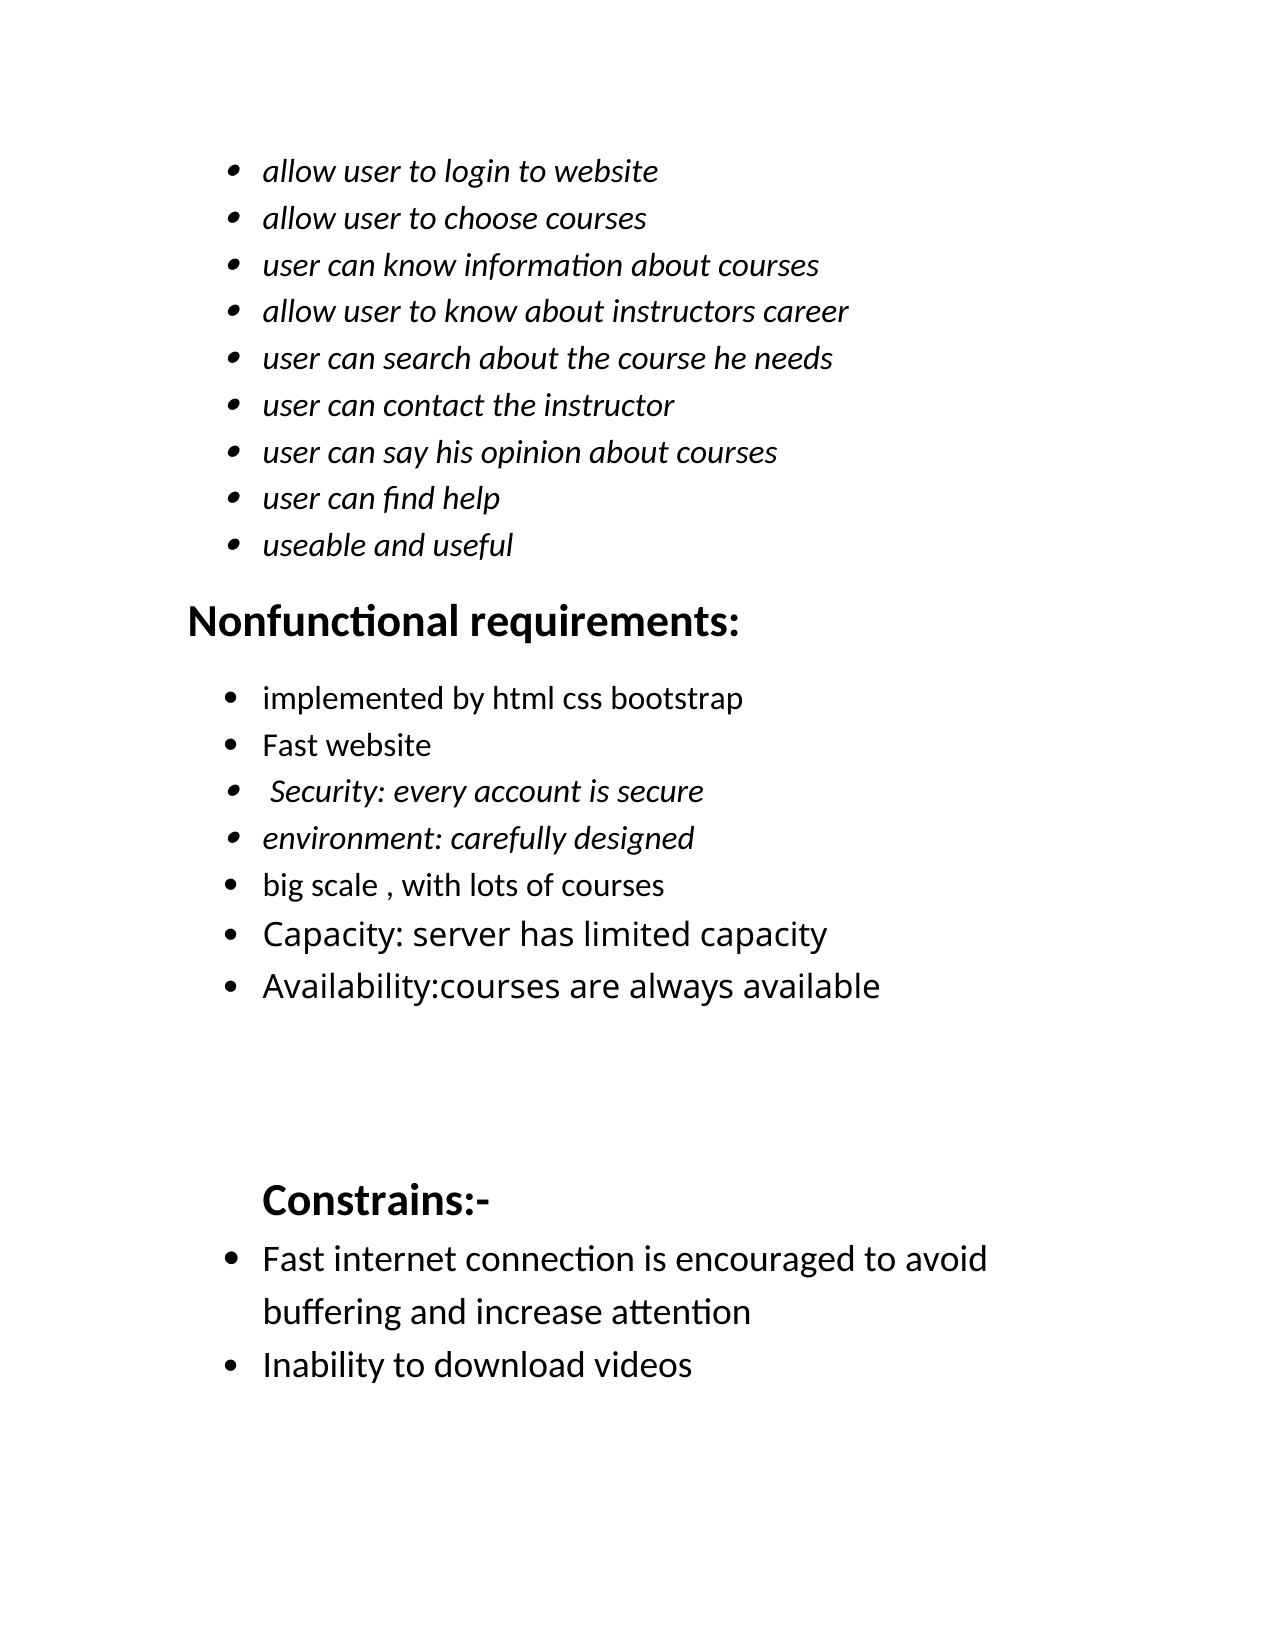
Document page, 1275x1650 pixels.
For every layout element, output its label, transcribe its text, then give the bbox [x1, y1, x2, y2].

list Fast website [225, 724, 1087, 764]
list Inability to download videos [225, 1341, 1087, 1387]
list user can say his opinion about courses [225, 431, 1087, 471]
list user can contact the instructor [225, 384, 1087, 424]
list useable and useful [225, 524, 1087, 565]
list Constrains:- [262, 1171, 1087, 1227]
list big scale , with lots of courses [225, 864, 1087, 905]
list user can find help [225, 477, 1087, 518]
list Security: every account is secure [225, 770, 1087, 811]
list allow user to login to website [225, 150, 1087, 191]
text Nonfunctional requirements: [187, 592, 1087, 648]
list implemented by html css bootstrap [225, 677, 1087, 718]
list Fast internet connection is encouraged to avoid buffering and increase attention [225, 1235, 1087, 1334]
list user can search about the course he needs [225, 337, 1087, 378]
list allow user to know about instructors career [225, 290, 1087, 331]
list Availability:courses are always available [225, 963, 1087, 1008]
list user can know information about courses [225, 243, 1087, 284]
list environment: carefully designed [225, 817, 1087, 858]
list Capacity: server has limited capacity [225, 911, 1087, 956]
list allow user to choose courses [225, 197, 1087, 237]
